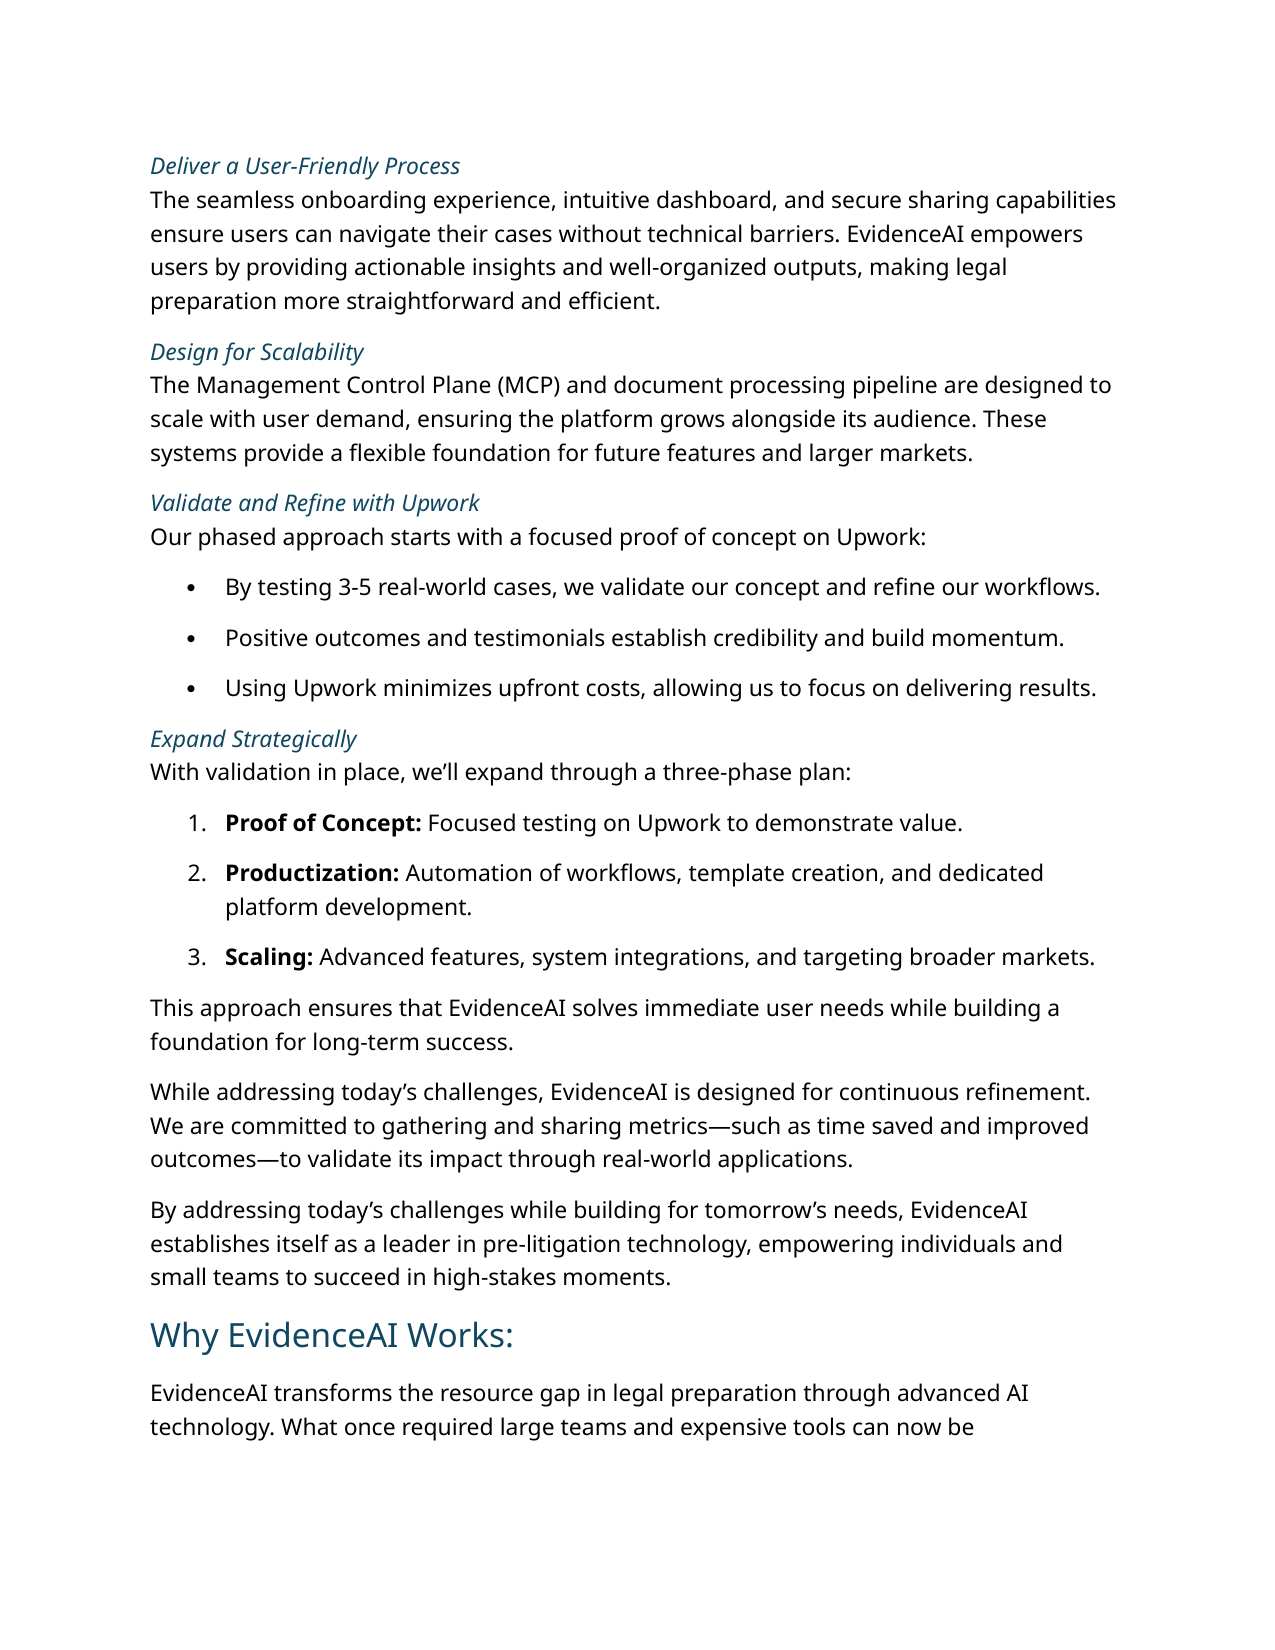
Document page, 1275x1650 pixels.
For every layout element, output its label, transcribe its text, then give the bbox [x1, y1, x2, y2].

list By testing 3-5 real-world cases, we validate our concept and refine our workflows. [187, 571, 1125, 602]
text Design for Scalability The Management Control Plane (MCP) and document processing pipeline are designed to scale with user demand, ensuring the platform grows alongside its audience. These systems provide a flexible foundation for future features and larger markets. [150, 335, 1125, 468]
list Scaling: Advanced features, system integrations, and targeting broader markets. [187, 941, 1125, 972]
text Expand Strategically With validation in place, we’ll expand through a three-phase plan: [150, 722, 1125, 787]
text By addressing today’s challenges while building for tomorrow’s needs, EvidenceAI establishes itself as a leader in pre-litigation technology, empowering individuals and small teams to succeed in high-stakes moments. [150, 1194, 1125, 1292]
text This approach ensures that EvidenceAI solves immediate user needs while building a foundation for long-term success. [150, 992, 1125, 1057]
list Productization: Automation of workflows, template creation, and dedicated platform development. [187, 857, 1125, 922]
text Deliver a User-Friendly Process The seamless onboarding experience, intuitive dashboard, and secure sharing capabilities ensure users can navigate their cases without technical barriers. EvidenceAI empowers users by providing actionable insights and well-organized outputs, making legal preparation more straightforward and efficient. [150, 150, 1125, 316]
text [150, 1377, 1125, 1442]
list Proof of Concept: Focused testing on Upwork to demonstrate value. [187, 807, 1125, 838]
text Validate and Refine with Upwork Our phased approach starts with a focused proof of concept on Upwork: [150, 487, 1125, 552]
text While addressing today’s challenges, EvidenceAI is designed for continuous refinement. We are committed to gathering and sharing metrics—such as time saved and improved outcomes—to validate its impact through real-world applications. [150, 1076, 1125, 1174]
list Using Upwork minimizes upfront costs, allowing us to focus on delivering results. [187, 672, 1125, 703]
list Positive outcomes and testimonials establish credibility and build momentum. [187, 622, 1125, 653]
text Why EvidenceAI Works: [150, 1312, 1125, 1357]
